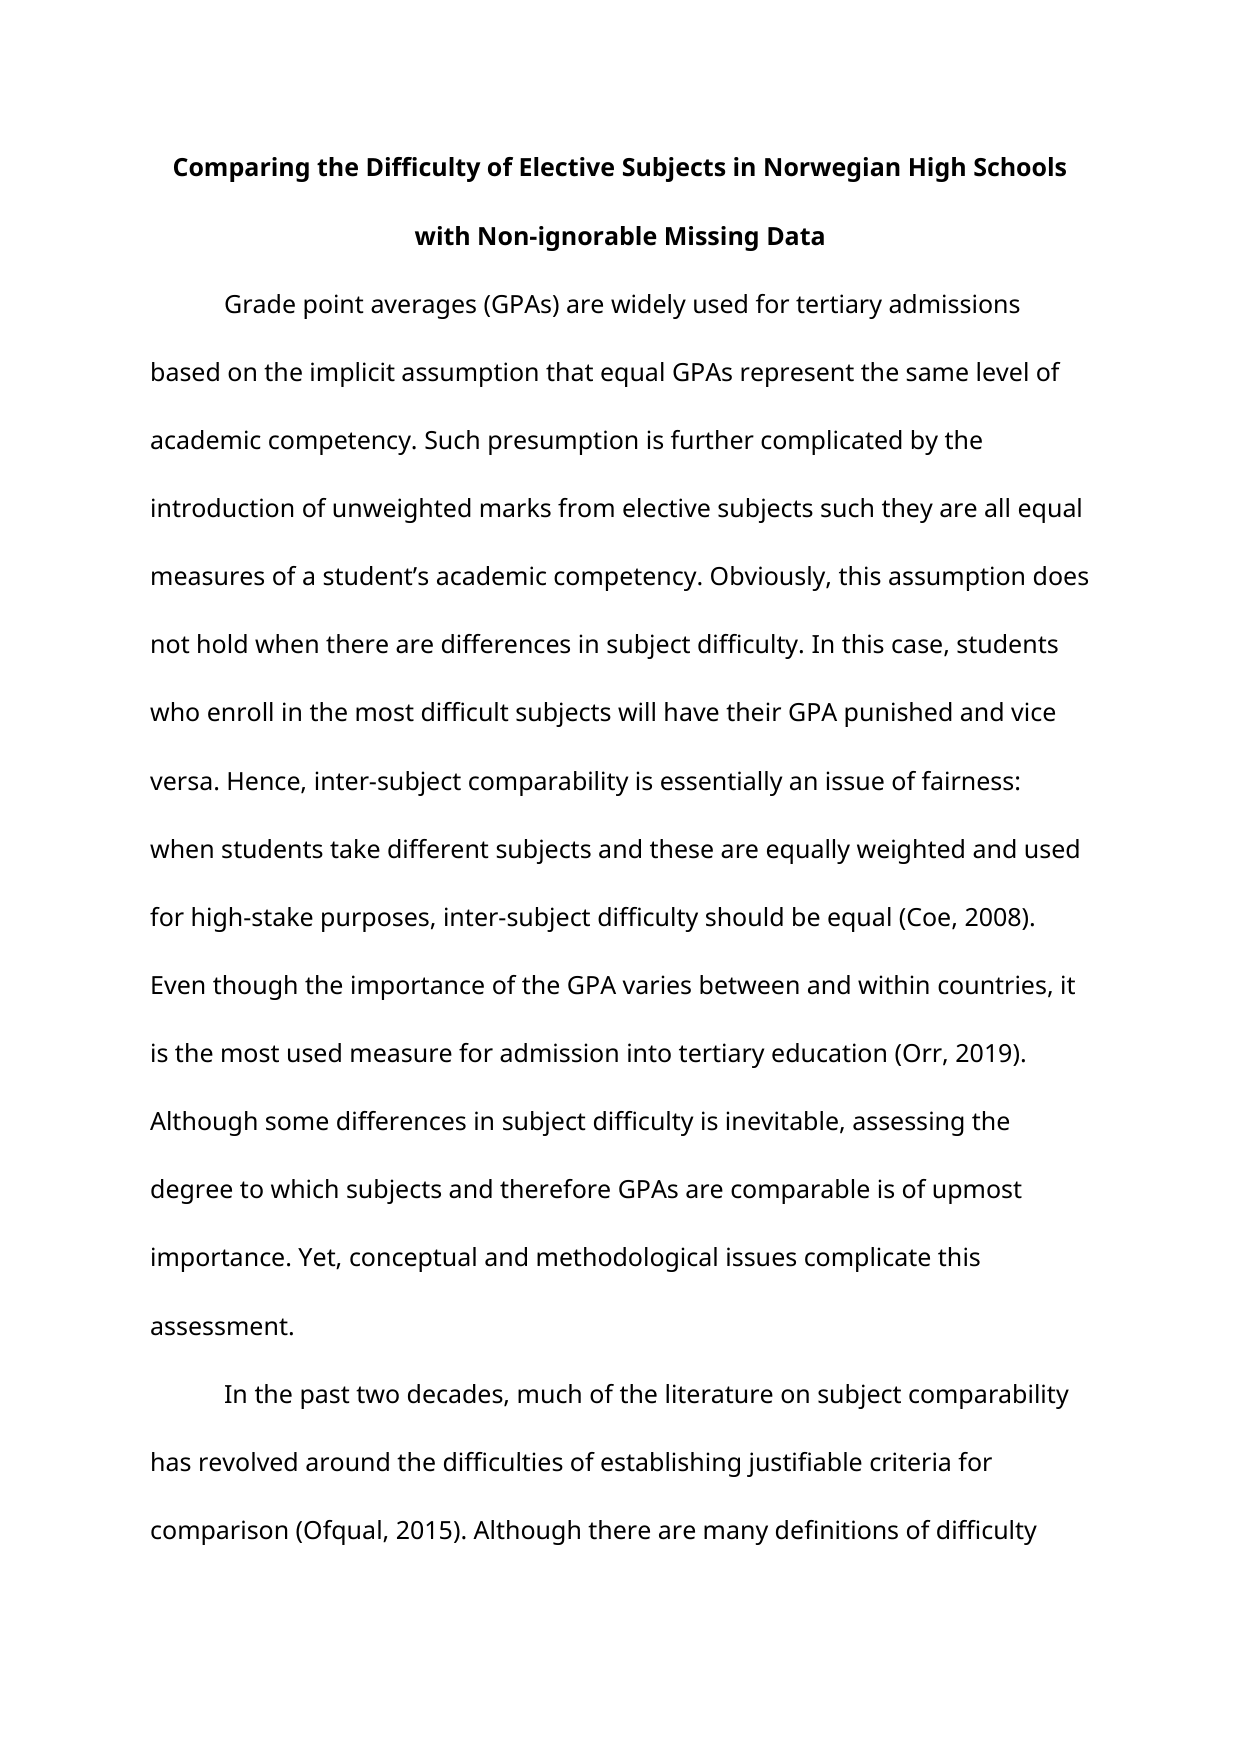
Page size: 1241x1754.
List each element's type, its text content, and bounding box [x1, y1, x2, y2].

text Comparing the Difficulty of Elective Subjects in Norwegian High Schools [150, 150, 1090, 184]
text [150, 1376, 1090, 1547]
text with Non-ignorable Missing Data [150, 218, 1090, 252]
text Grade point averages (GPAs) are widely used for tertiary admissions based on the implicit assumption that equal GPAs represent the same level of academic competency. Such presumption is further complicated by the introduction of unweighted marks from elective subjects such they are all equal measures of a student’s academic competency. Obviously, this assumption does not hold when there are differences in subject difficulty. In this case, students who enroll in the most difficult subjects will have their GPA punished and vice versa. Hence, inter-subject comparability is essentially an issue of fairness: when students take different subjects and these are equally weighted and used for high-stake purposes, inter-subject difficulty should be equal (Coe, 2008). Even though the importance of the GPA varies between and within countries, it is the most used measure for admission into tertiary education (Orr, 2019). Although some differences in subject difficulty is inevitable, assessing the degree to which subjects and therefore GPAs are comparable is of upmost importance. Yet, conceptual and methodological issues complicate this assessment. [150, 286, 1090, 1342]
